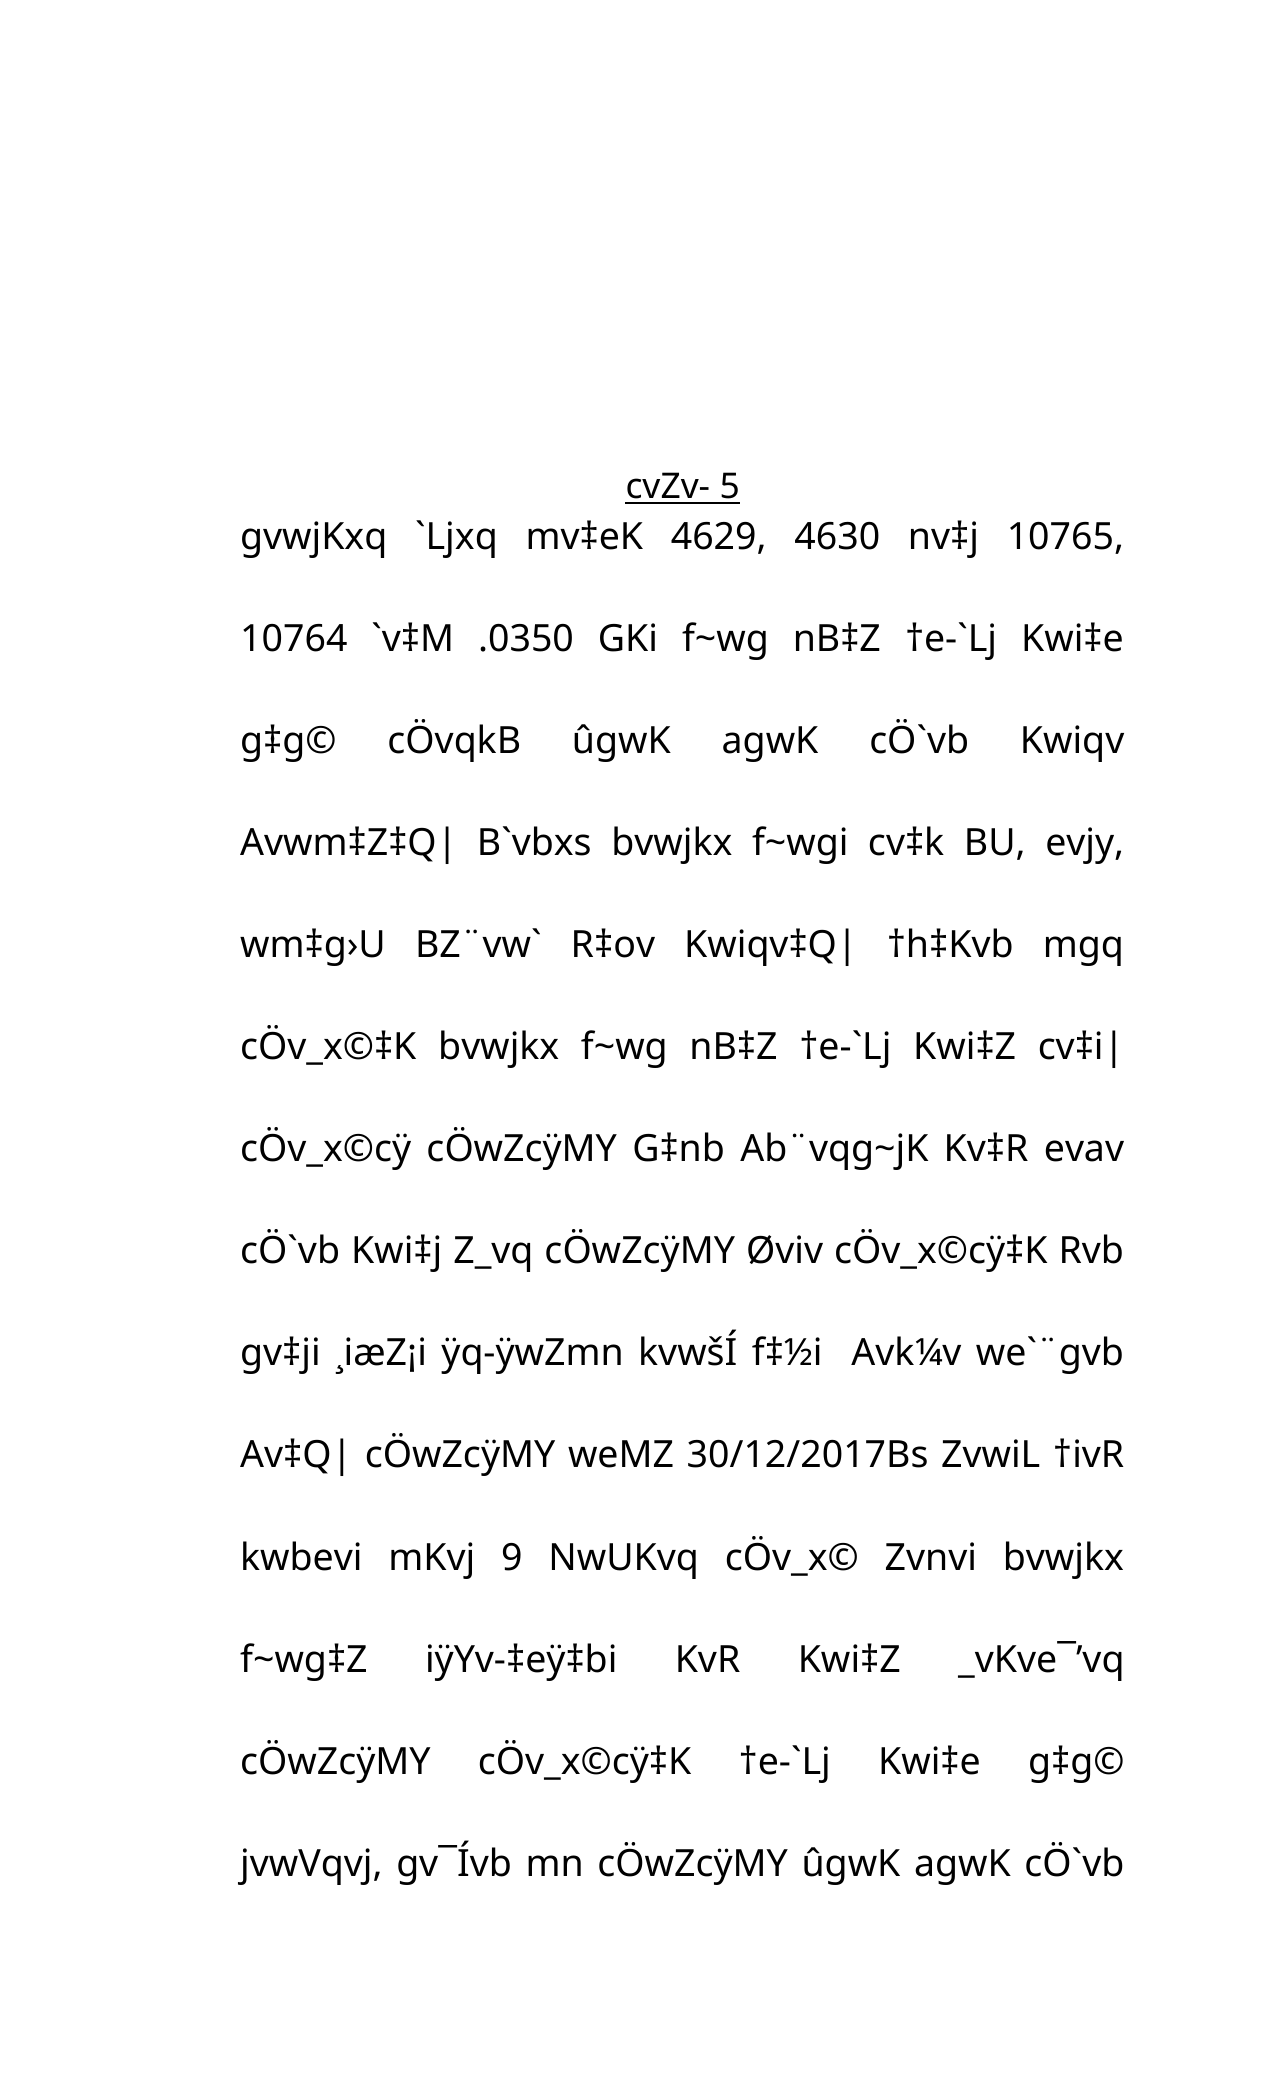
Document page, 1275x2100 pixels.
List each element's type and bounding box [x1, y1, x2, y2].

text [240, 509, 1125, 1887]
